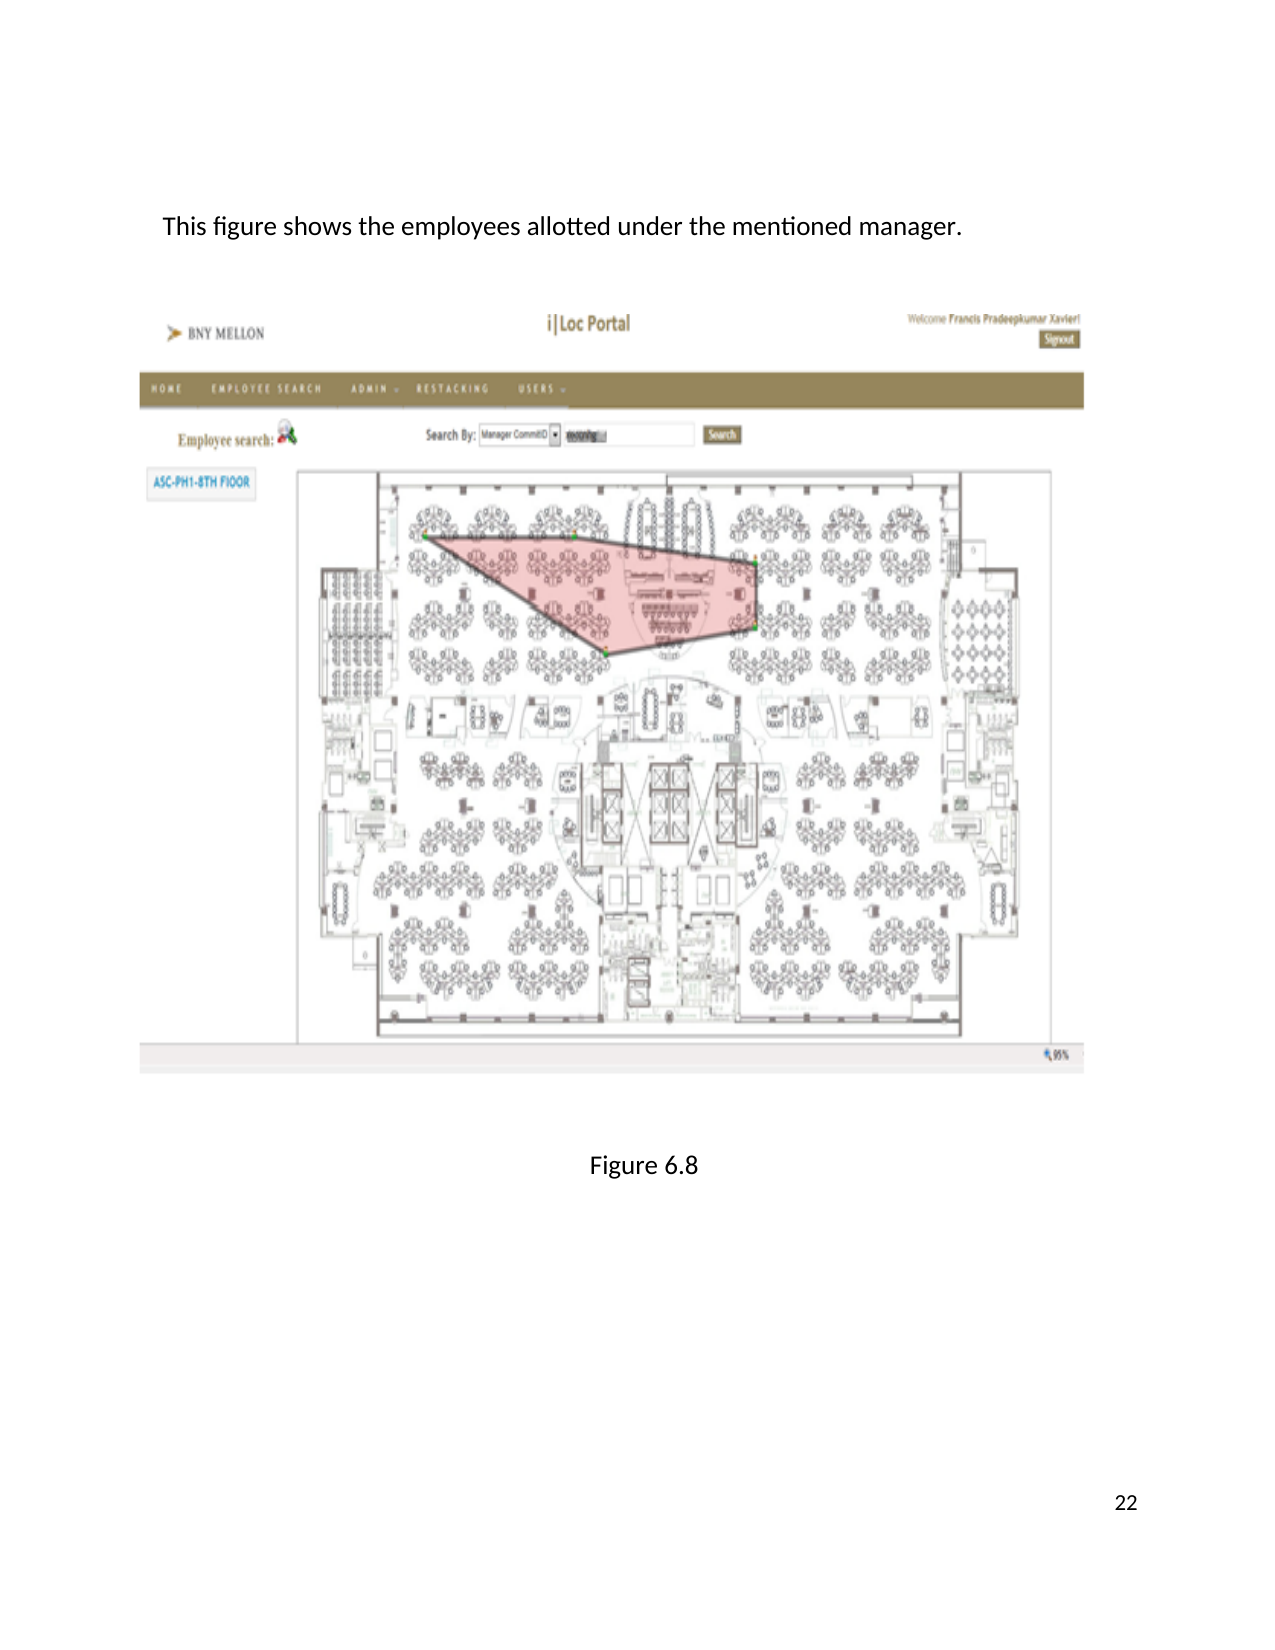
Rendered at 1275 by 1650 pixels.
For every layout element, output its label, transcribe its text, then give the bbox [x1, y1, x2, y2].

text This figure shows the employees allotted under the mentioned manager. [162, 209, 1137, 242]
picture [139, 314, 1136, 1096]
text Figure 6.8 [514, 1148, 1137, 1182]
